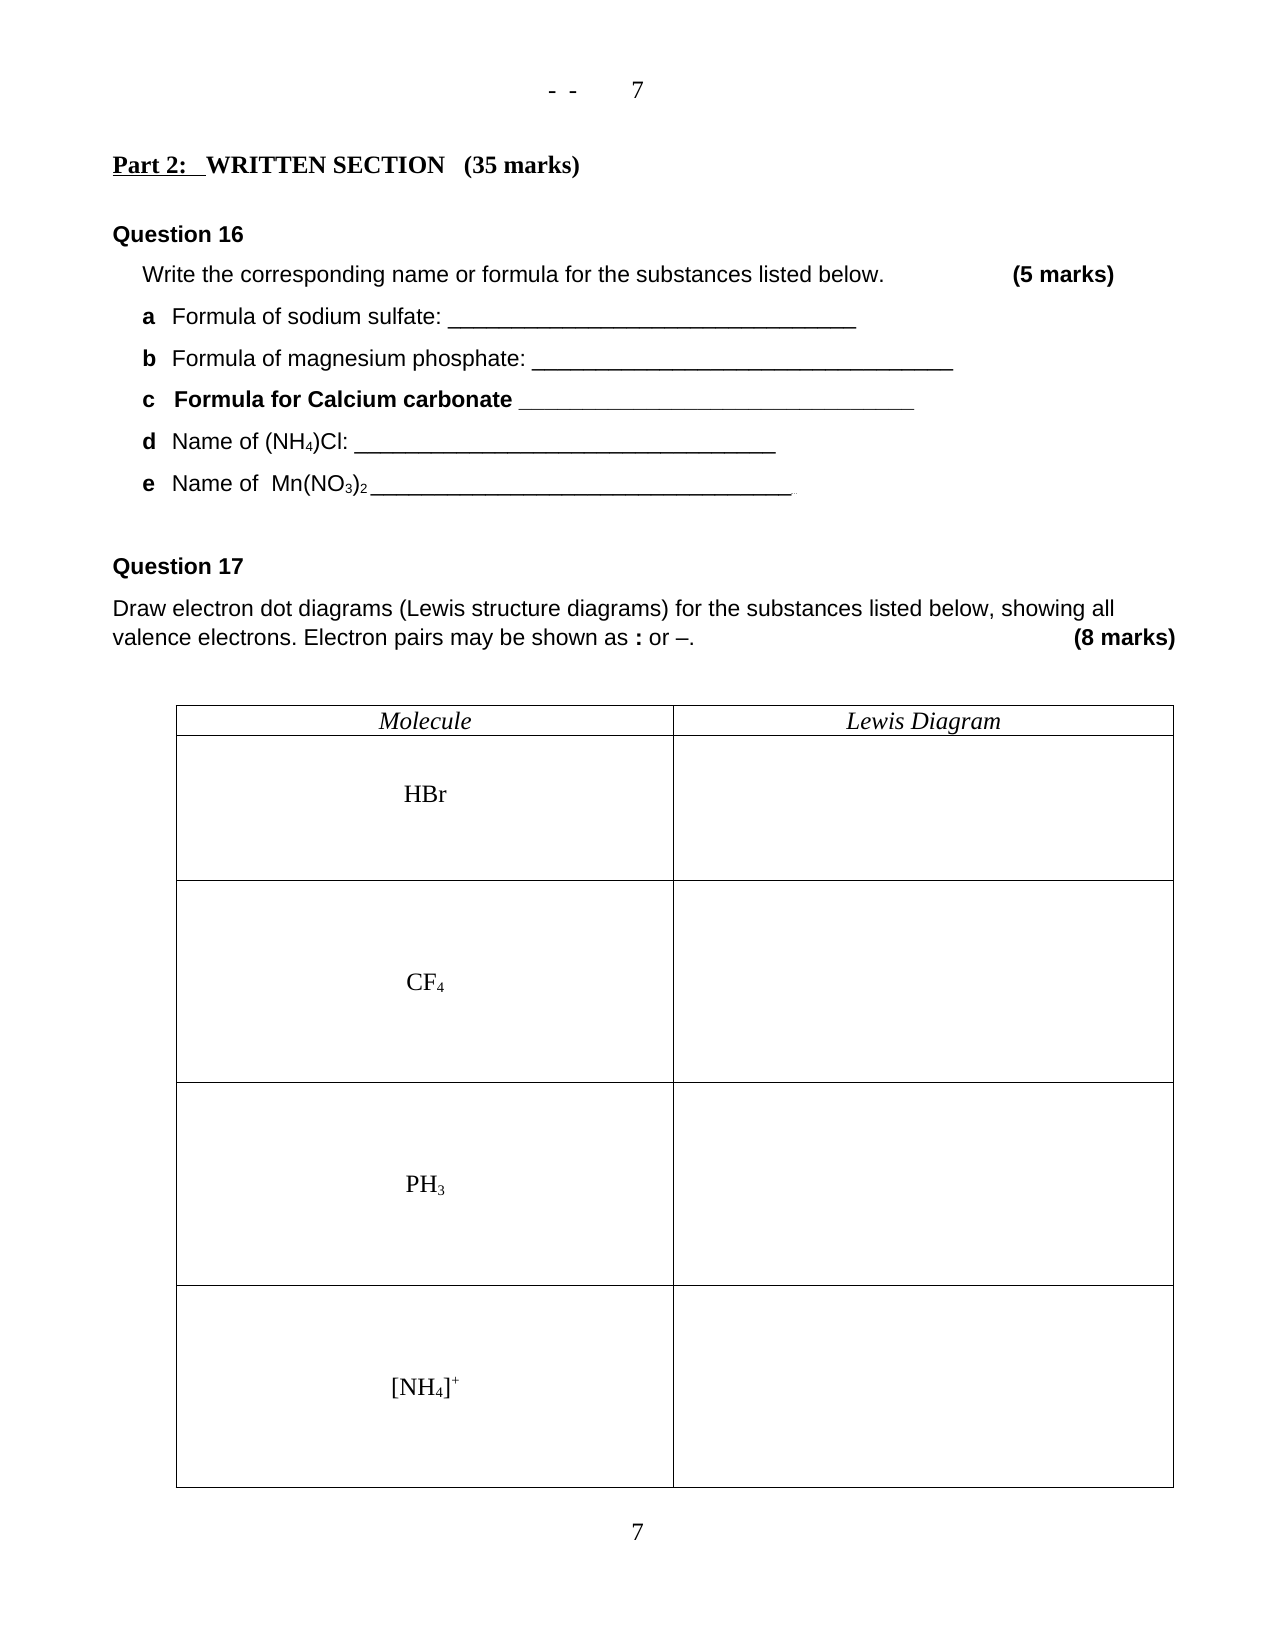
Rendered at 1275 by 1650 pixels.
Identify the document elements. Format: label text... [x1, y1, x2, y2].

table_cell CF4 [177, 881, 673, 1082]
table_cell [674, 736, 1173, 880]
table_cell [674, 1286, 1173, 1487]
text a Formula of sodium sulfate: ________________________________ [142, 301, 1162, 330]
text Question 17 [112, 551, 1162, 580]
text Question 16 [112, 220, 1162, 247]
table_cell [NH4]+ [177, 1286, 673, 1487]
text Draw electron dot diagrams (Lewis structure diagrams) for the substances listed below, showing all valence electrons. Electron pairs may be shown as : or –. (8 marks) [112, 593, 1162, 651]
text c Formula for Calcium carbonate _______________________________ [142, 384, 1162, 414]
table_cell HBr [177, 736, 673, 880]
text b Formula of magnesium phosphate: _________________________________ [142, 343, 1162, 372]
text d Name of (NH4)Cl: _________________________________ [142, 426, 1162, 455]
text Part 2: WRITTEN SECTION (35 marks) [112, 150, 1162, 179]
table_header Molecule [177, 706, 673, 735]
table_header Lewis Diagram [674, 706, 1173, 735]
text Write the corresponding name or formula for the substances listed below. (5 marks) [112, 259, 1162, 289]
table_cell [674, 1083, 1173, 1284]
text e Name of Mn(NO3)2 _________________________________ [142, 468, 1162, 497]
table_cell [674, 881, 1173, 1082]
table_cell PH3 [177, 1083, 673, 1284]
